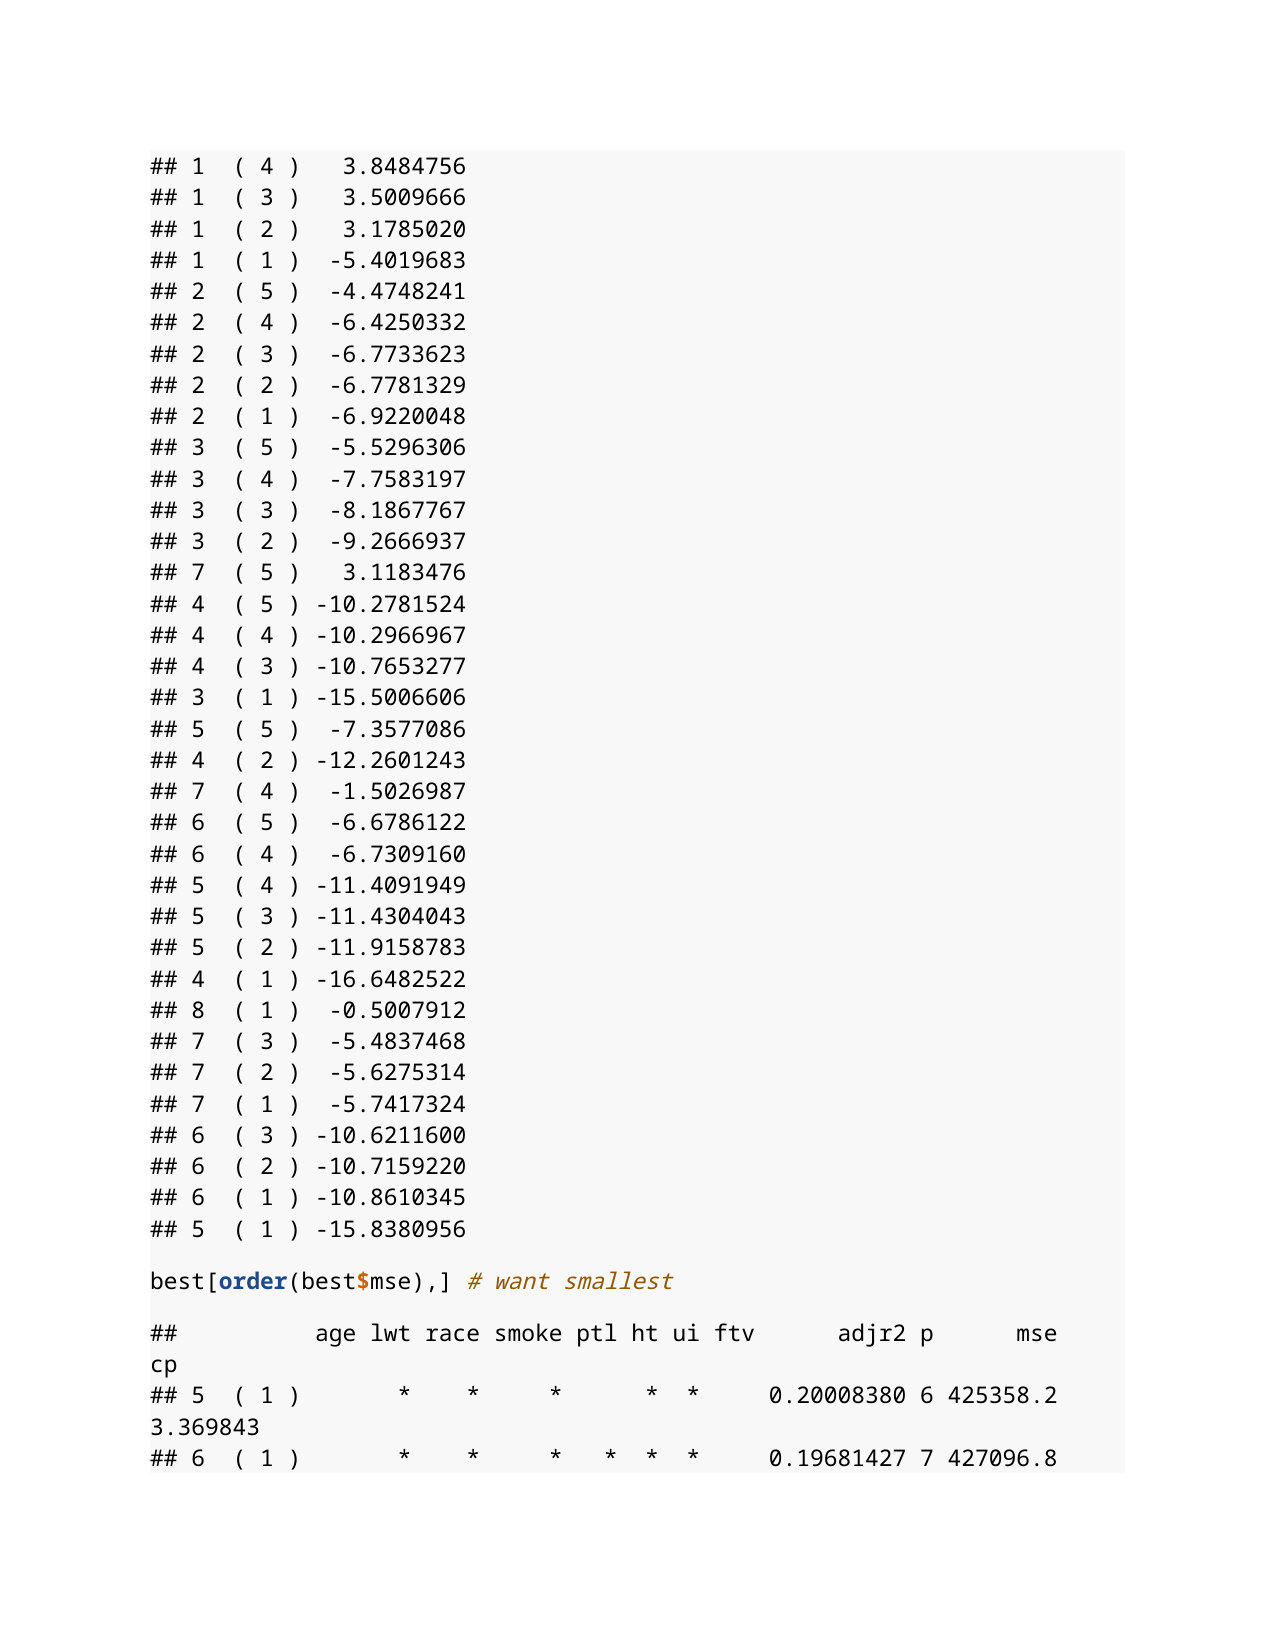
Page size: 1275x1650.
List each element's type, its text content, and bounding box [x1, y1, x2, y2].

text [150, 150, 1125, 1244]
text best[order(best$mse),] # want smallest [150, 1264, 1125, 1296]
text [150, 1317, 1125, 1473]
